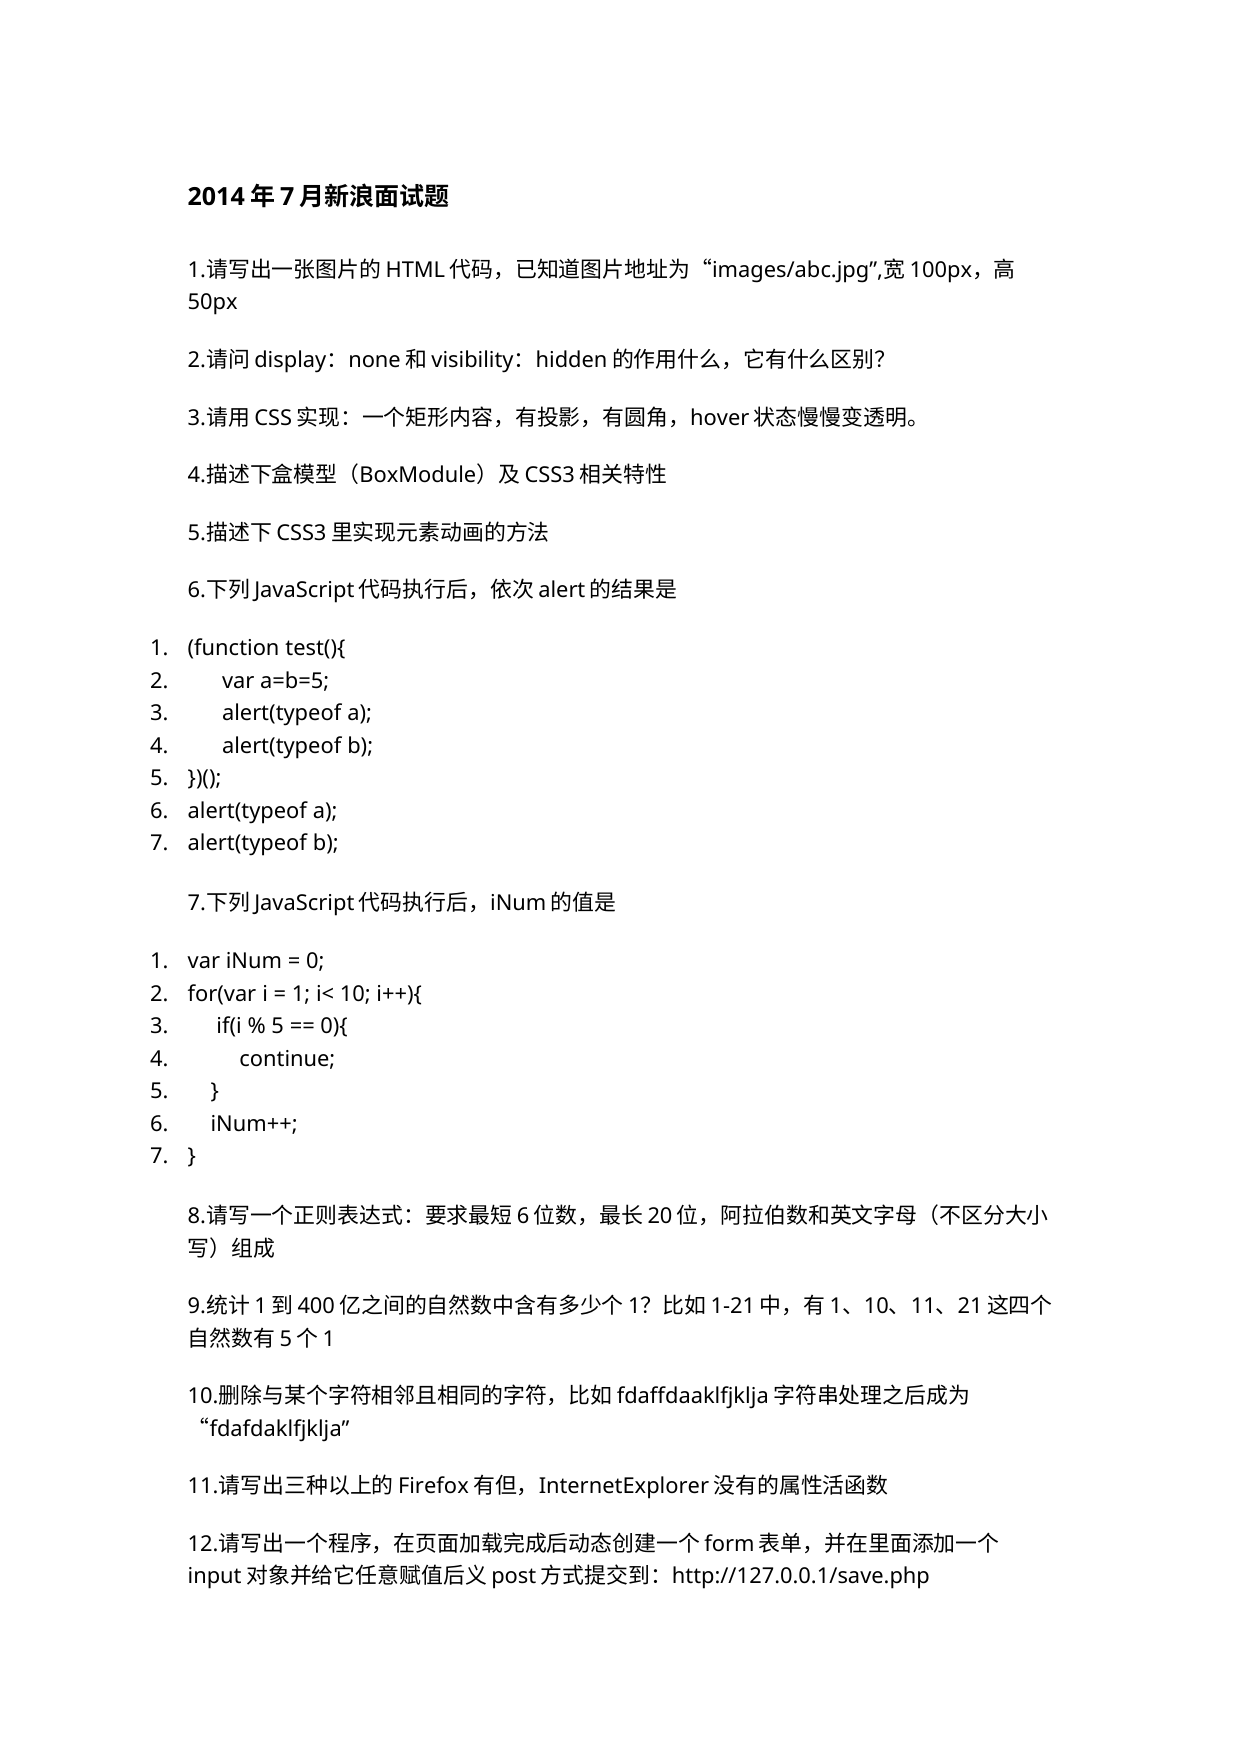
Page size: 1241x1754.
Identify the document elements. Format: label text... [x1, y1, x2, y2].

text 9.统计1到400亿之间的自然数中含有多少个1？比如1-21中，有1、10、11、21这四个自然数有5个1 [187, 1288, 1053, 1353]
list (function test(){ [144, 631, 1053, 662]
text 6.下列JavaScript代码执行后，依次alert的结果是 [187, 572, 1053, 604]
list if(i % 5 == 0){ [144, 1008, 1053, 1040]
text 3.请用CSS实现：一个矩形内容，有投影，有圆角，hover状态慢慢变透明。 [187, 399, 1053, 432]
list continue; [144, 1040, 1053, 1073]
text 8.请写一个正则表达式：要求最短6位数，最长20位，阿拉伯数和英文字母（不区分大小写）组成 [187, 1198, 1053, 1263]
text 10.删除与某个字符相邻且相同的字符，比如fdaffdaaklfjklja字符串处理之后成为“fdafdaklfjklja” [187, 1378, 1053, 1443]
list alert(typeof b); [144, 727, 1053, 759]
list alert(typeof a); [144, 792, 1053, 824]
list for(var i = 1; i< 10; i++){ [144, 975, 1053, 1008]
list iNum++; [144, 1105, 1053, 1138]
list alert(typeof b); [144, 824, 1053, 859]
text 4.描述下盒模型（BoxModule）及CSS3相关特性 [187, 457, 1053, 489]
list } [144, 1138, 1053, 1172]
list var a=b=5; [144, 662, 1053, 694]
text 7.下列JavaScript代码执行后，iNum的值是 [187, 885, 1053, 918]
text 2014年7月新浪面试题 [187, 162, 1053, 227]
text 12.请写出一个程序，在页面加载完成后动态创建一个form表单，并在里面添加一个input对象并给它任意赋值后义post方式提交到：http://127.0.0.1/save.php [187, 1526, 1053, 1591]
text 11.请写出三种以上的Firefox有但，InternetExplorer没有的属性活函数 [187, 1468, 1053, 1501]
list alert(typeof a); [144, 694, 1053, 727]
text 1.请写出一张图片的HTML代码，已知道图片地址为“images/abc.jpg”,宽100px，高50px [187, 252, 1053, 317]
list })(); [144, 759, 1053, 792]
text 2.请问display：none和visibility：hidden的作用什么，它有什么区别？ [187, 342, 1053, 374]
list var iNum = 0; [144, 944, 1053, 975]
text 5.描述下CSS3里实现元素动画的方法 [187, 514, 1053, 547]
list } [144, 1073, 1053, 1105]
